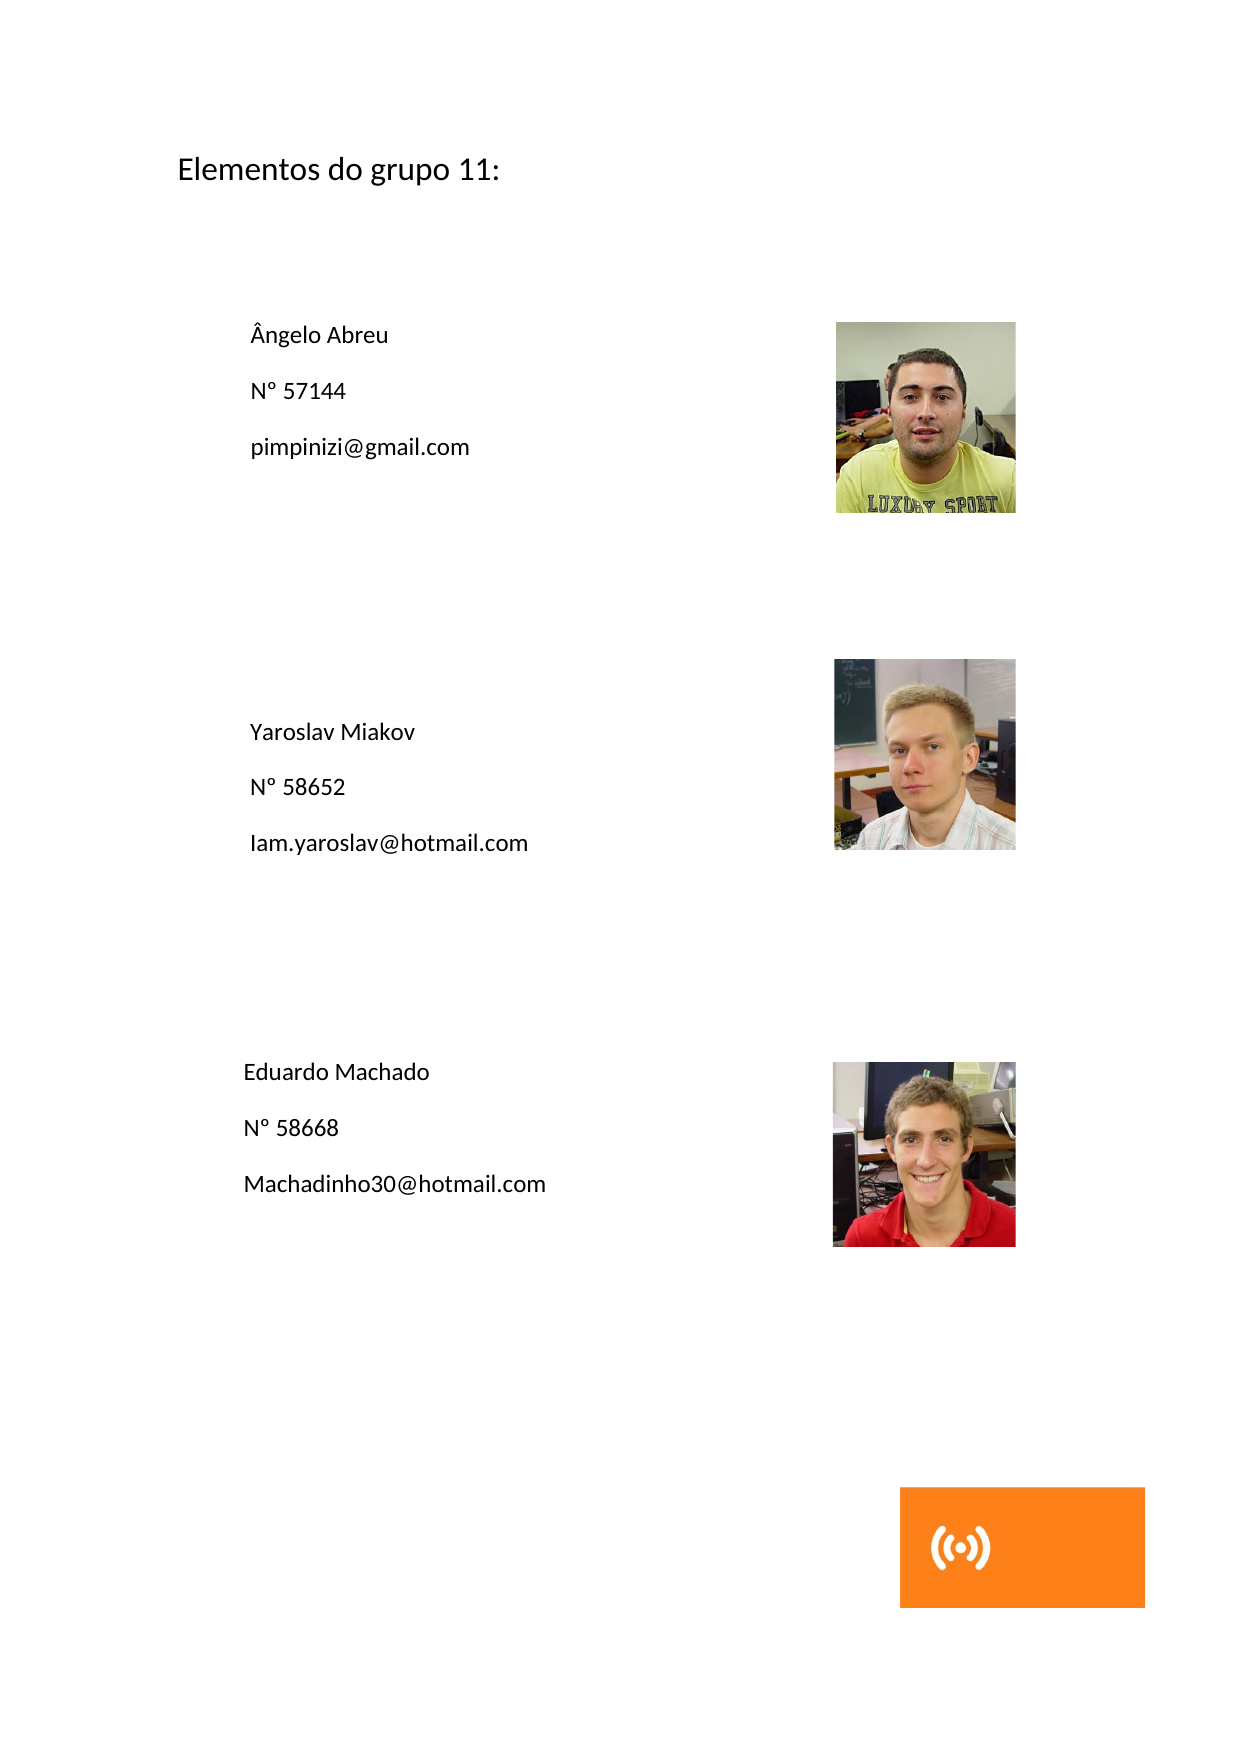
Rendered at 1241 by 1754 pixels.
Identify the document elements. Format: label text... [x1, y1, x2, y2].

picture [900, 1487, 1146, 1607]
picture [832, 1062, 1016, 1247]
text Elementos do grupo 11: [177, 148, 1063, 188]
picture [834, 659, 1016, 850]
picture [836, 322, 1016, 513]
